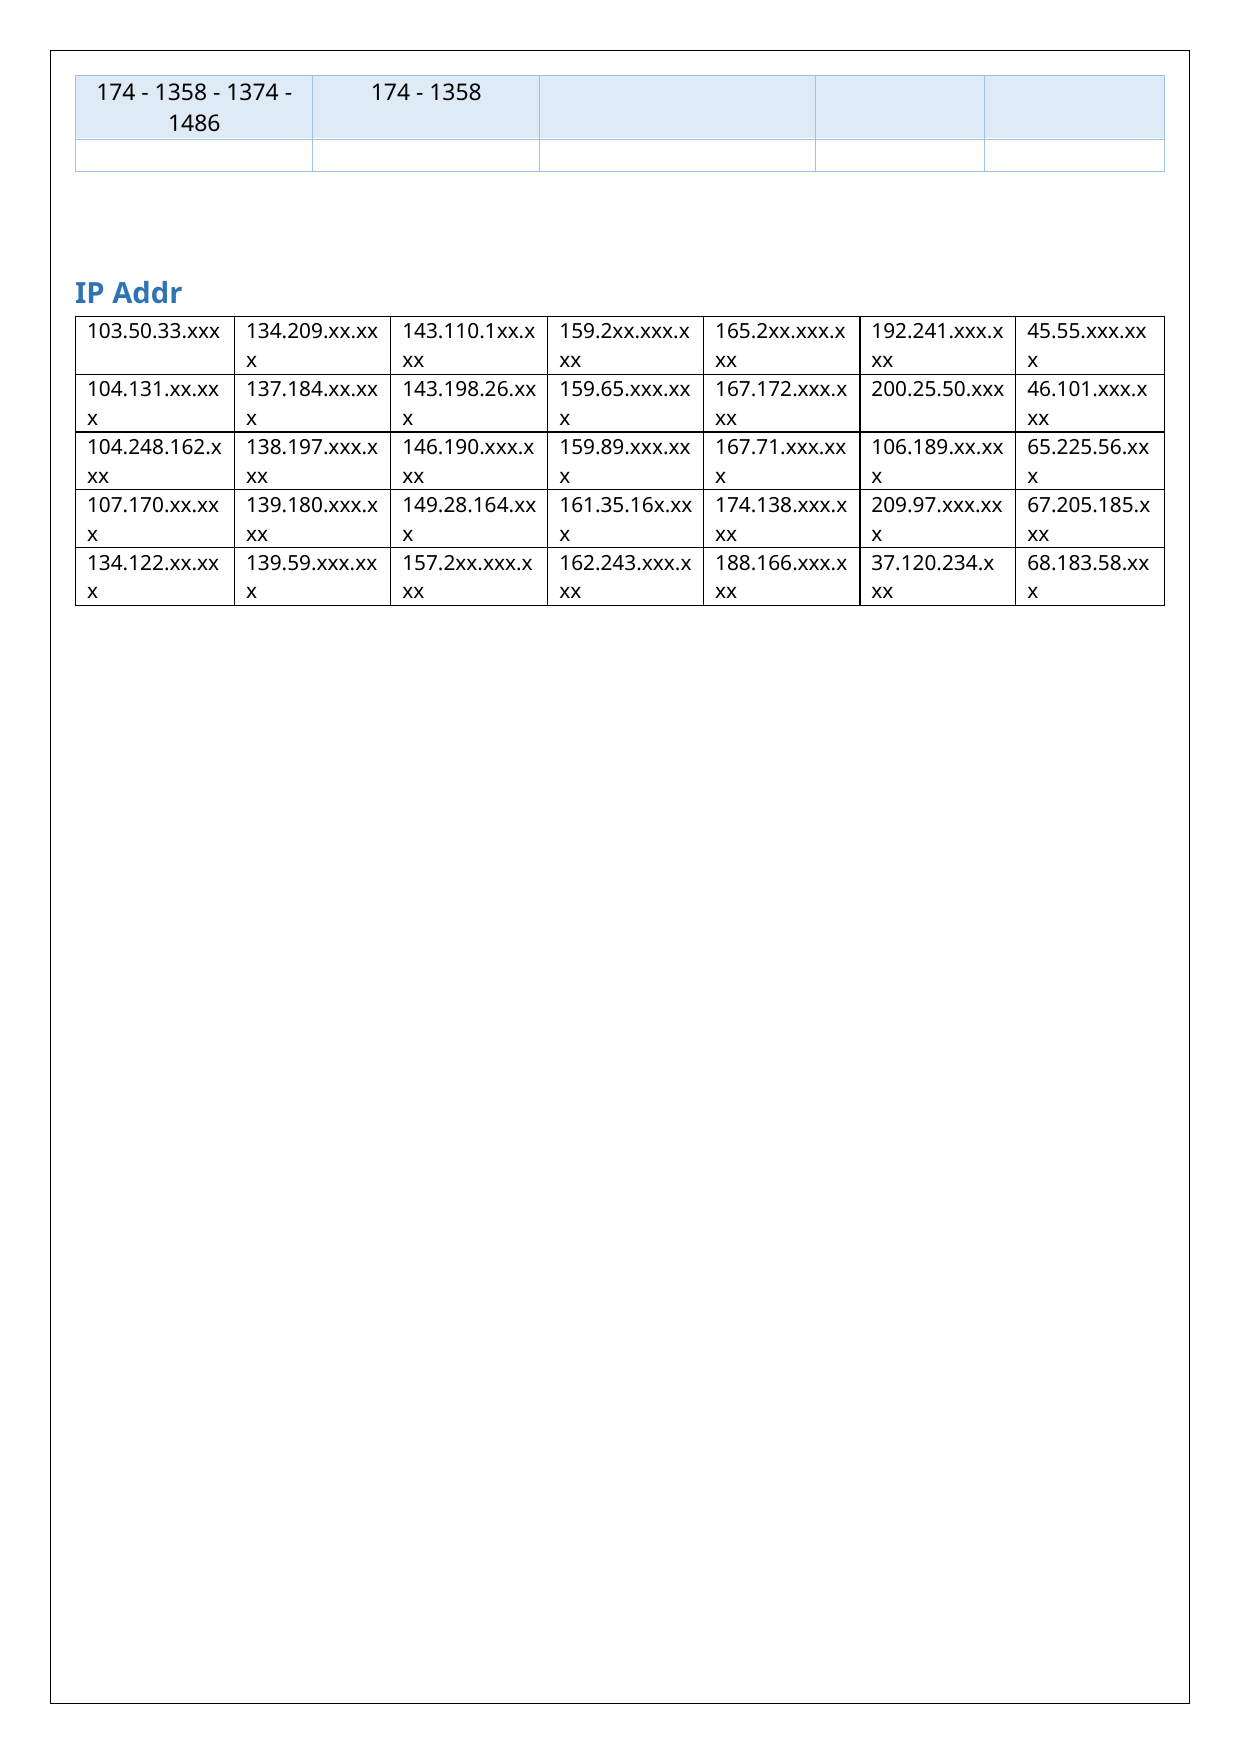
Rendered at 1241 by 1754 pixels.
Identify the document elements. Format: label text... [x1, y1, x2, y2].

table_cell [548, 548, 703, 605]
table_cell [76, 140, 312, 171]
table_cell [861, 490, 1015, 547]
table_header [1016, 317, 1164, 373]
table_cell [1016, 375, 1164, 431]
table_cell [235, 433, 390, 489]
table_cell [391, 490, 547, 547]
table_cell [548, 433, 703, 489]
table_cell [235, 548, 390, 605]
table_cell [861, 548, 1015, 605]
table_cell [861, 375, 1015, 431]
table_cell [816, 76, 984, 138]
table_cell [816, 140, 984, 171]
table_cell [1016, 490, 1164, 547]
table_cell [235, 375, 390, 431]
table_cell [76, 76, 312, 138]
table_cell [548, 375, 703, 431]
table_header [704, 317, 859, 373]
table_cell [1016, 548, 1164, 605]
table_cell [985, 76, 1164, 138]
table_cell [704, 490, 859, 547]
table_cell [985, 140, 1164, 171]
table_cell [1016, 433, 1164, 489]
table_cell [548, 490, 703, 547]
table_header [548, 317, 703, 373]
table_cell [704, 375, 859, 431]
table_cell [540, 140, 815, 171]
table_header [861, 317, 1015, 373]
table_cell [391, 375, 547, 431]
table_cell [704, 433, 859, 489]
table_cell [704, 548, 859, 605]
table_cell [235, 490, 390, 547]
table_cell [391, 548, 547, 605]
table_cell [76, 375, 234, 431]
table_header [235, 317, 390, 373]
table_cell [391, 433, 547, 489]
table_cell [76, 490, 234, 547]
subtitle IP Addr [75, 273, 1165, 312]
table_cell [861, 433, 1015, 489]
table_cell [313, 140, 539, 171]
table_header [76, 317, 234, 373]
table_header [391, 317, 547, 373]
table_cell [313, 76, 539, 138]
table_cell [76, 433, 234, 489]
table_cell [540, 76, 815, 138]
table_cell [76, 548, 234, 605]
